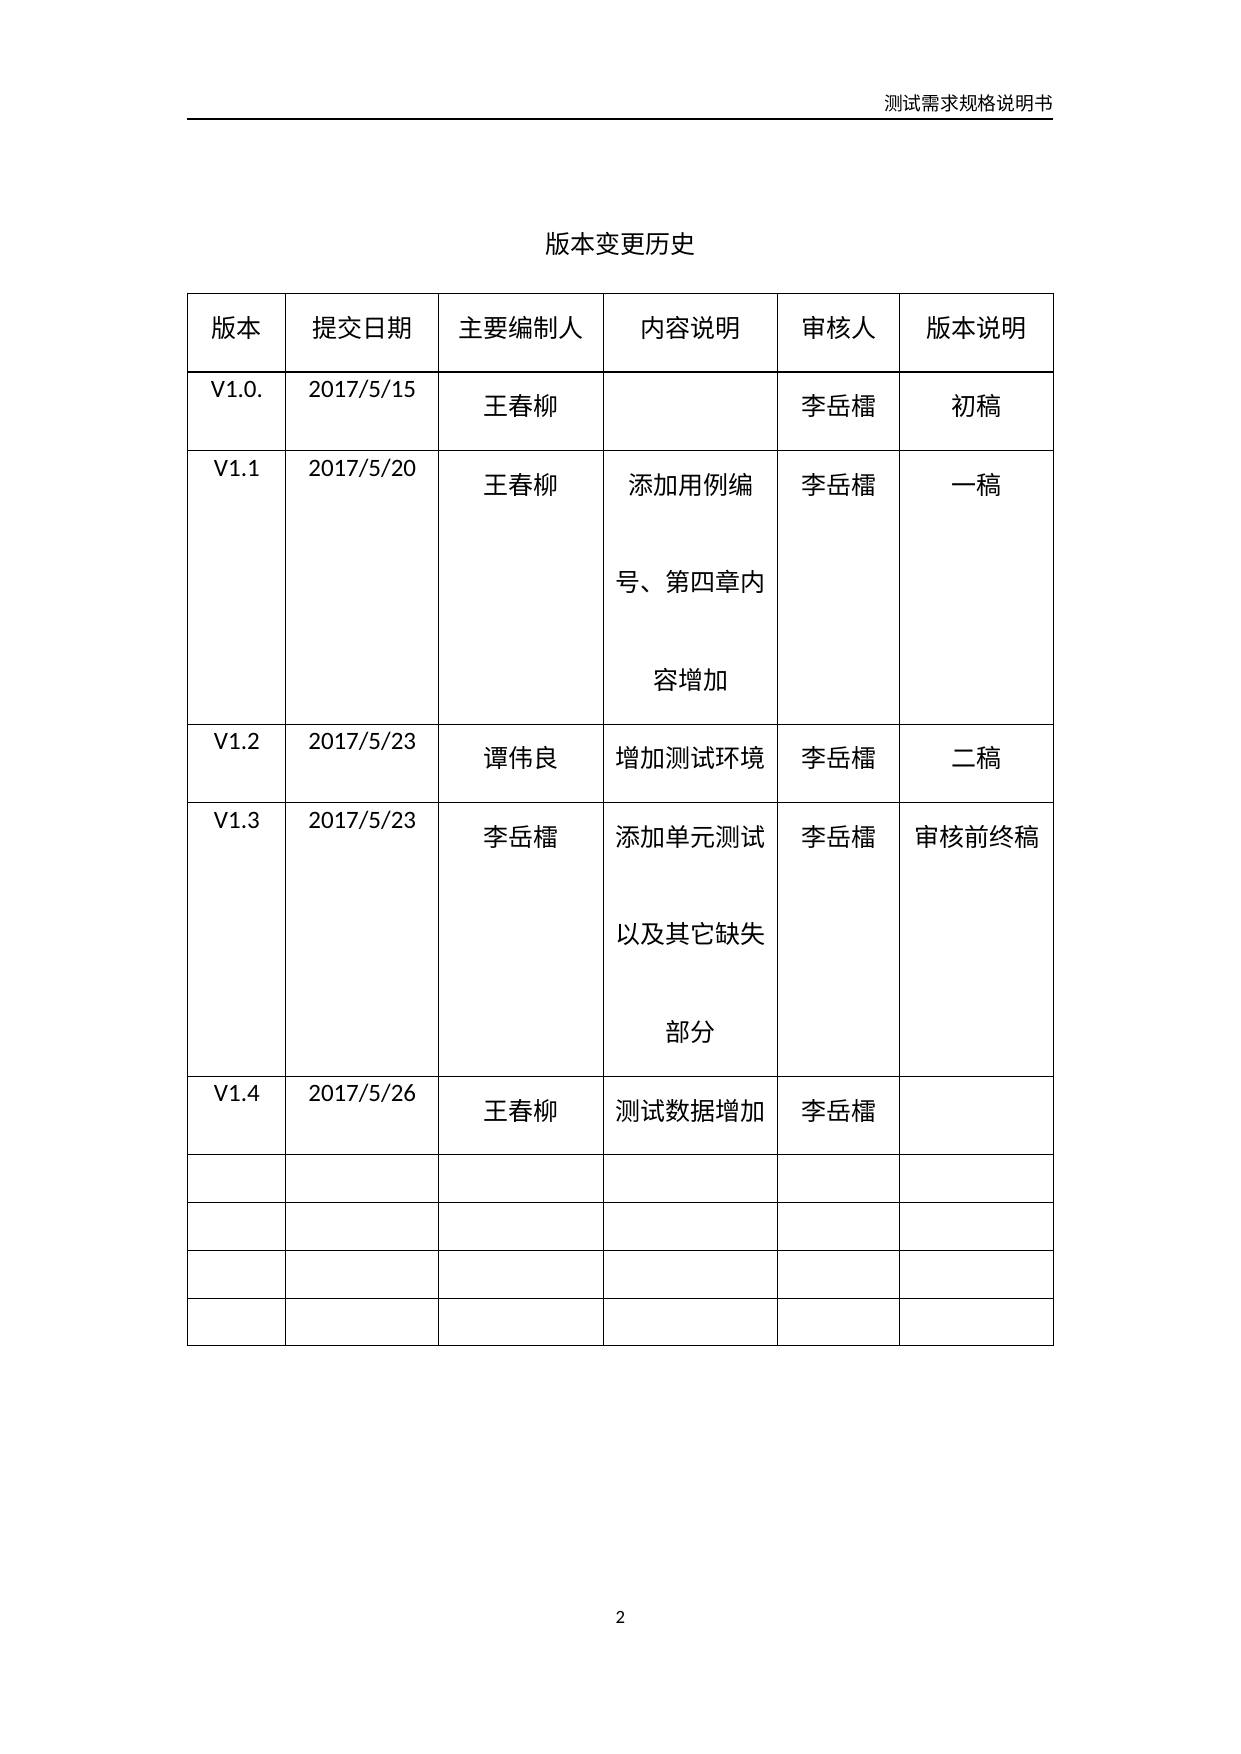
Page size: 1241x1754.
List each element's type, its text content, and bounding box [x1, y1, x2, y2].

table_cell 王春柳 [439, 1077, 603, 1154]
table_cell 审核前终稿 [900, 803, 1053, 1076]
table_cell [778, 1299, 899, 1345]
table_cell V1.3 [188, 803, 285, 1076]
table_cell V1.1 [188, 451, 285, 723]
table_cell [900, 1299, 1053, 1345]
table_cell 2017/5/23 [286, 803, 438, 1076]
text 版本变更历史 [187, 210, 1053, 275]
table_cell 王春柳 [439, 373, 603, 450]
table_cell [188, 1155, 285, 1202]
table_cell 李岳檑 [778, 373, 899, 450]
table_cell 2017/5/23 [286, 725, 438, 802]
table_cell [286, 1251, 438, 1297]
table_cell [900, 1077, 1053, 1154]
table_cell [188, 1251, 285, 1297]
table_header 审核人 [778, 294, 899, 371]
table_header 内容说明 [604, 294, 777, 371]
table_cell 李岳檑 [778, 451, 899, 723]
table_cell 李岳檑 [778, 1077, 899, 1154]
table_cell [439, 1299, 603, 1345]
table_cell [286, 1299, 438, 1345]
table_cell 二稿 [900, 725, 1053, 802]
table_cell 2017/5/26 [286, 1077, 438, 1154]
table_cell [188, 1299, 285, 1345]
table_cell [604, 1299, 777, 1345]
table_header 提交日期 [286, 294, 438, 371]
table_cell 2017/5/15 [286, 373, 438, 450]
table_cell [604, 1203, 777, 1250]
table_cell [439, 1203, 603, 1250]
table_header 版本 [188, 294, 285, 371]
table_cell [286, 1203, 438, 1250]
table_cell 添加用例编号、第四章内容增加 [604, 451, 777, 723]
table_cell 增加测试环境 [604, 725, 777, 802]
table_cell [604, 1251, 777, 1297]
table_cell [286, 1155, 438, 1202]
table_cell [778, 1203, 899, 1250]
table_header 版本说明 [900, 294, 1053, 371]
table_cell [439, 1155, 603, 1202]
table_cell [778, 1251, 899, 1297]
table_cell 李岳檑 [778, 725, 899, 802]
table_cell 李岳檑 [778, 803, 899, 1076]
table_cell 添加单元测试以及其它缺失部分 [604, 803, 777, 1076]
table_cell V1.2 [188, 725, 285, 802]
table_cell [900, 1155, 1053, 1202]
table_cell [778, 1155, 899, 1202]
table_cell [604, 373, 777, 450]
table_header 主要编制人 [439, 294, 603, 371]
table_cell [900, 1251, 1053, 1297]
table_cell 李岳檑 [439, 803, 603, 1076]
table_cell 谭伟良 [439, 725, 603, 802]
table_cell [439, 1251, 603, 1297]
table_cell 测试数据增加 [604, 1077, 777, 1154]
table_cell [900, 1203, 1053, 1250]
table_cell V1.4 [188, 1077, 285, 1154]
table_cell V1.0. [188, 373, 285, 450]
table_cell [604, 1155, 777, 1202]
table_cell [188, 1203, 285, 1250]
table_cell 一稿 [900, 451, 1053, 723]
table_cell 王春柳 [439, 451, 603, 723]
table_cell 初稿 [900, 373, 1053, 450]
table_cell 2017/5/20 [286, 451, 438, 723]
